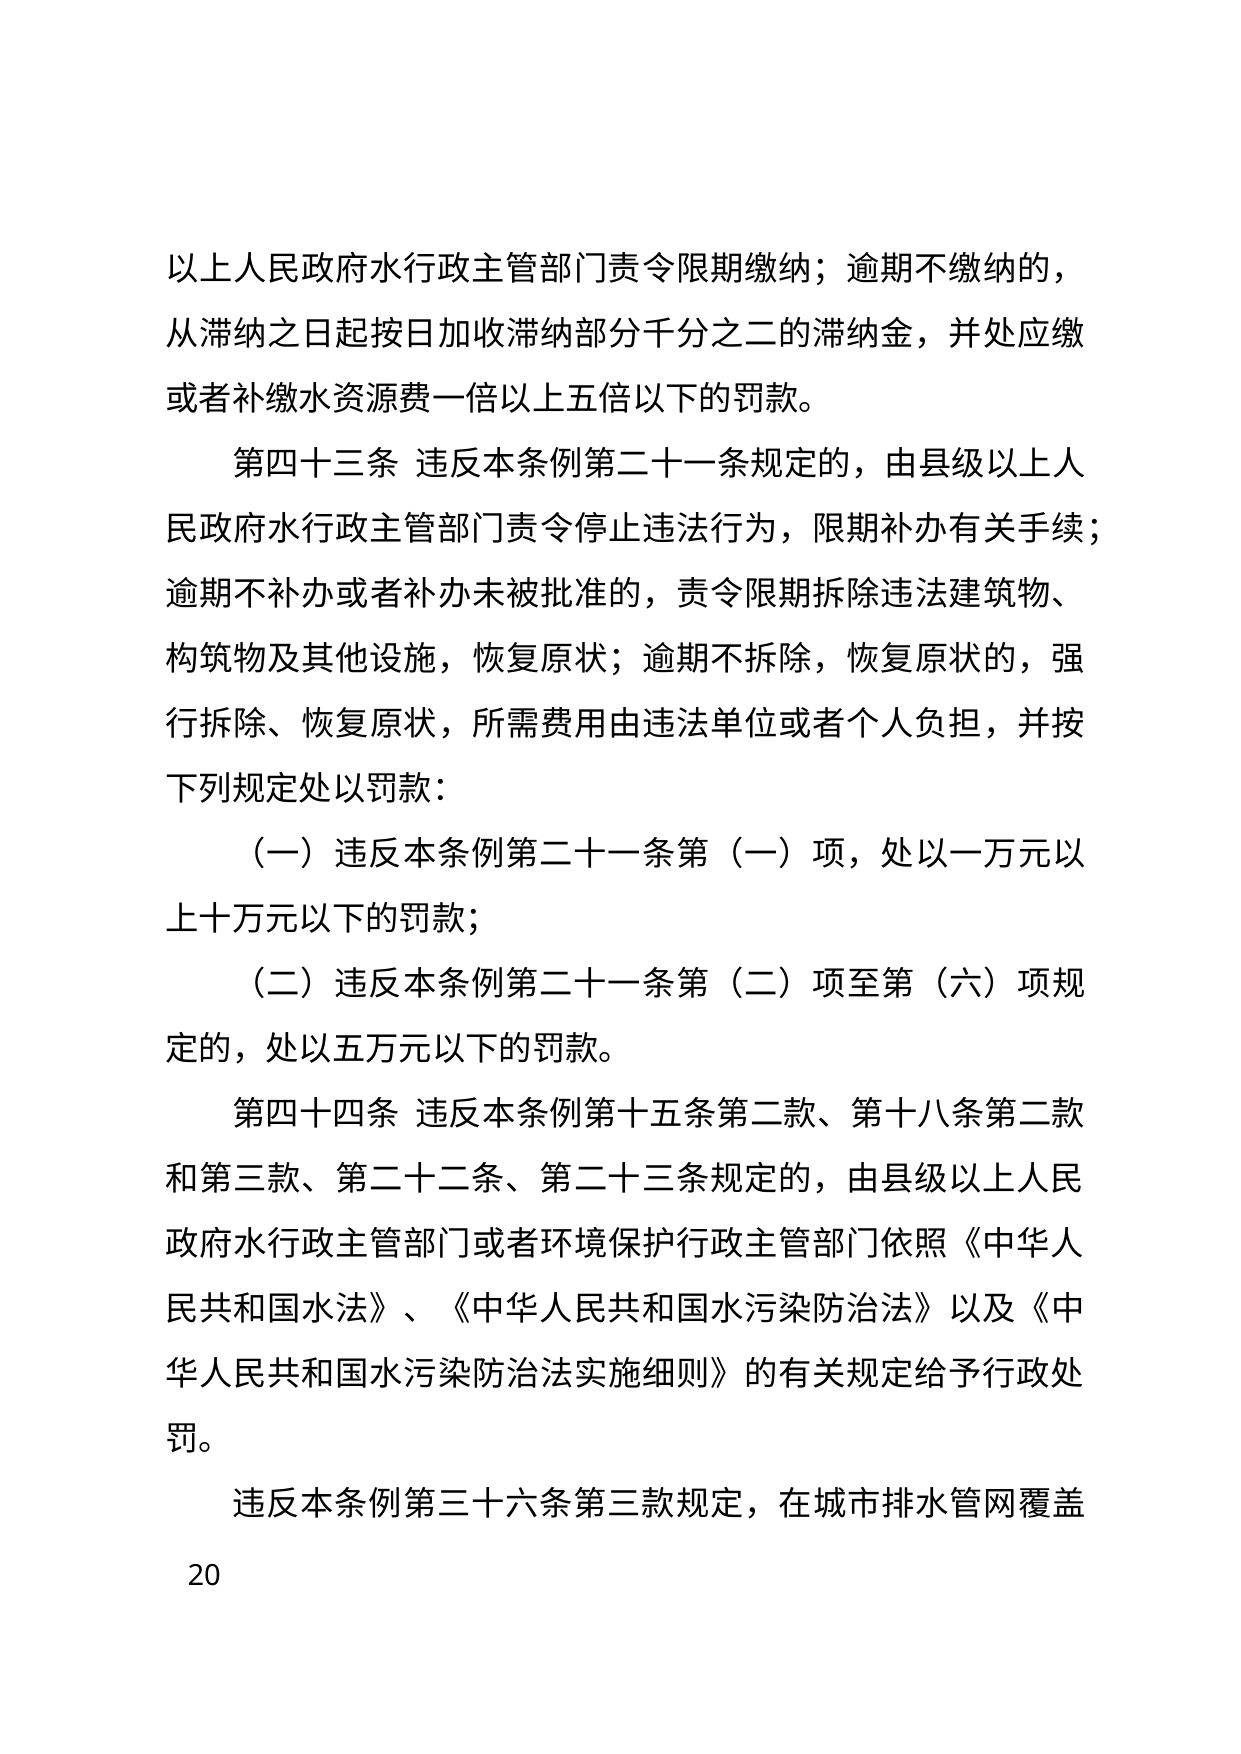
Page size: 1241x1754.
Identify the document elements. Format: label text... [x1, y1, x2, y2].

text 第四十四条 违反本条例第十五条第二款、第十八条第二款和第三款、第二十二条、第二十三条规定的，由县级以上人民政府水行政主管部门或者环境保护行政主管部门依照《中华人民共和国水法》、《中华人民共和国水污染防治法》以及《中华人民共和国水污染防治法实施细则》的有关规定给予行政处罚。 [165, 1078, 1087, 1468]
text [165, 233, 1087, 428]
text （二）违反本条例第二十一条第（二）项至第（六）项规定的，处以五万元以下的罚款。 [165, 948, 1087, 1078]
text （一）违反本条例第二十一条第（一）项，处以一万元以上十万元以下的罚款； [165, 818, 1087, 948]
text 第四十三条 违反本条例第二十一条规定的，由县级以上人民政府水行政主管部门责令停止违法行为，限期补办有关手续；逾期不补办或者补办未被批准的，责令限期拆除违法建筑物、构筑物及其他设施，恢复原状；逾期不拆除，恢复原状的，强行拆除、恢复原状，所需费用由违法单位或者个人负担，并按下列规定处以罚款： [165, 428, 1087, 818]
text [165, 1468, 1087, 1533]
